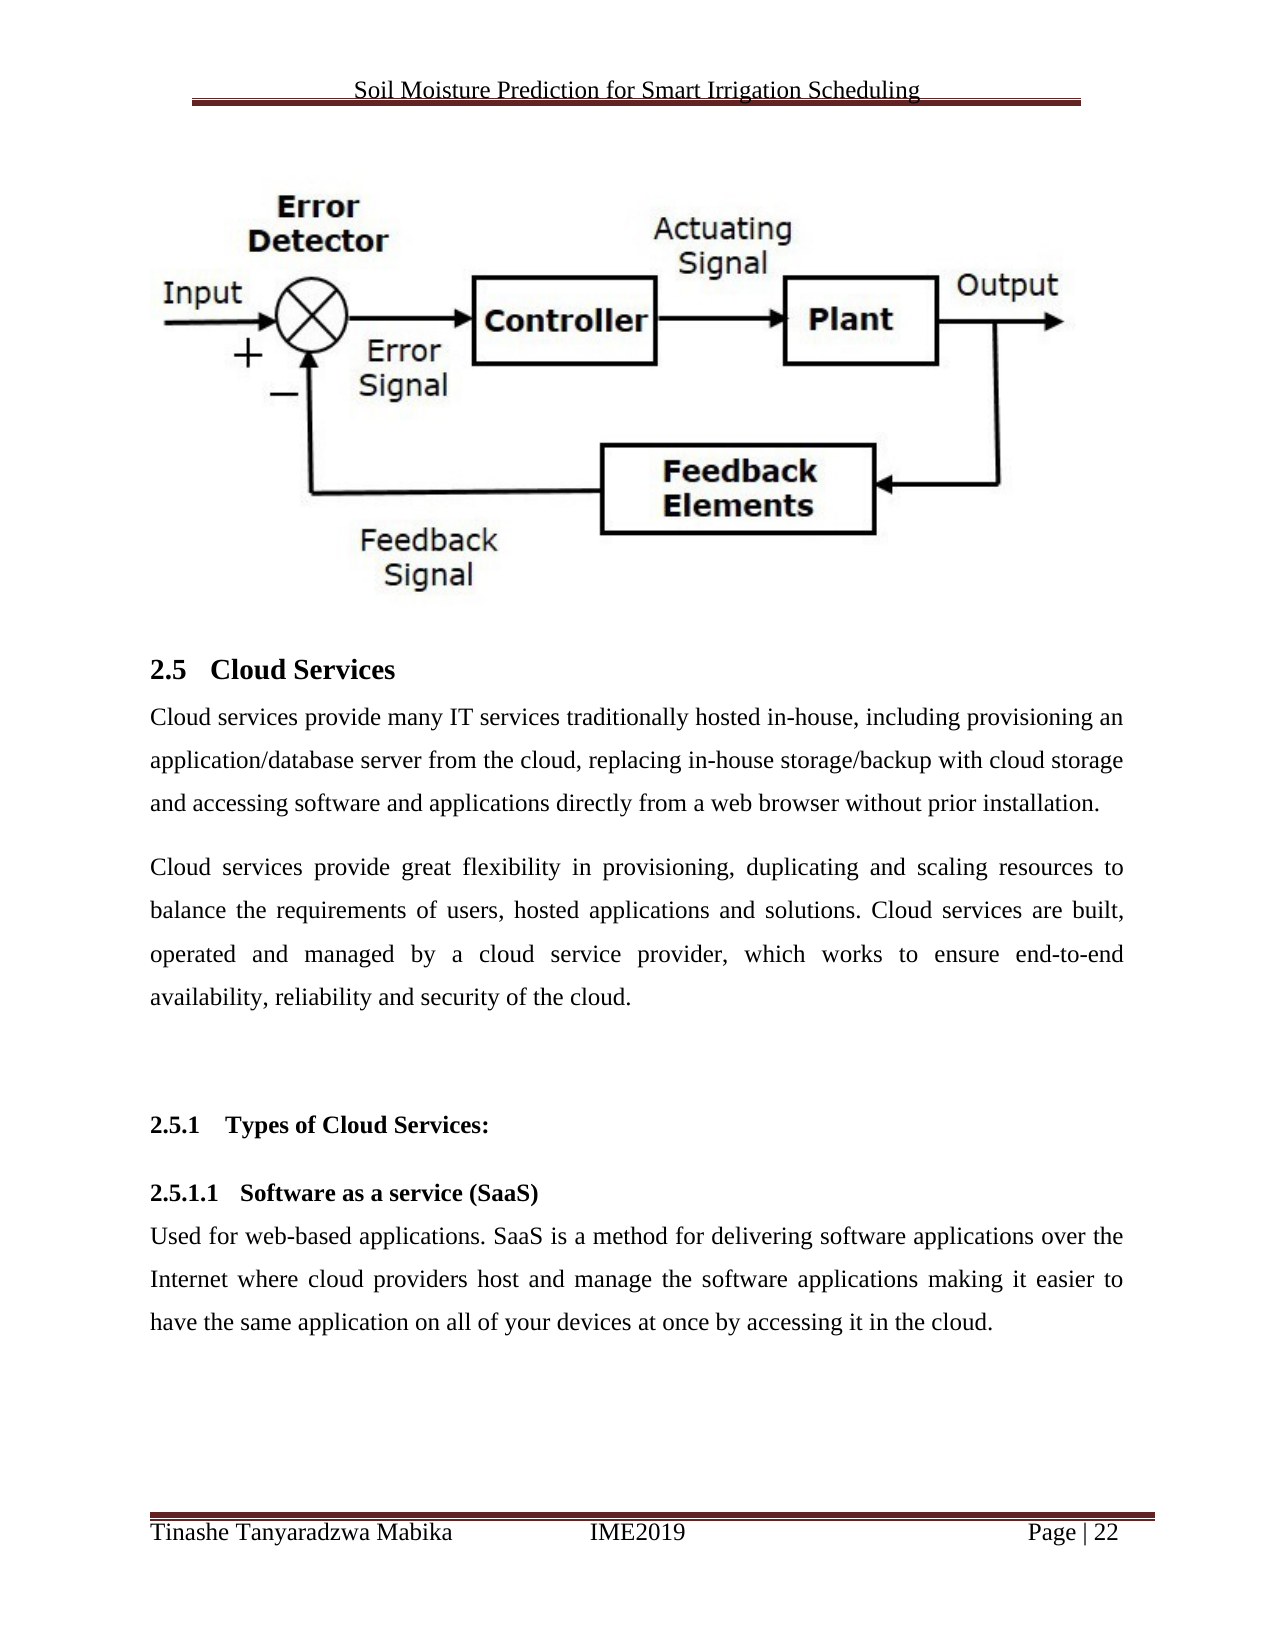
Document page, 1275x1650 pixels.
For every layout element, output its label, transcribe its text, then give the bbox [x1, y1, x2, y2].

subtitle Software as a service (SaaS) [150, 1178, 1125, 1207]
text Cloud services provide many IT services traditionally hosted in-house, including provisioning an application/database server from the cloud, replacing in-house storage/backup with cloud storage and accessing software and applications directly from a web browser without prior installation. [150, 702, 1125, 817]
text Used for web-based applications. SaaS is a method for delivering software applications over the Internet where cloud providers host and manage the software applications making it easier to have the same application on all of your devices at once by accessing it in the cloud. [150, 1221, 1125, 1336]
subtitle Cloud Services [150, 652, 1125, 686]
picture [150, 170, 1088, 617]
text Cloud services provide great flexibility in provisioning, duplicating and scaling resources to balance the requirements of users, hosted applications and solutions. Cloud services are built, operated and managed by a cloud service provider, which works to ensure end-to-end availability, reliability and security of the cloud. [150, 852, 1125, 1011]
subtitle Types of Cloud Services: [150, 1110, 1125, 1138]
